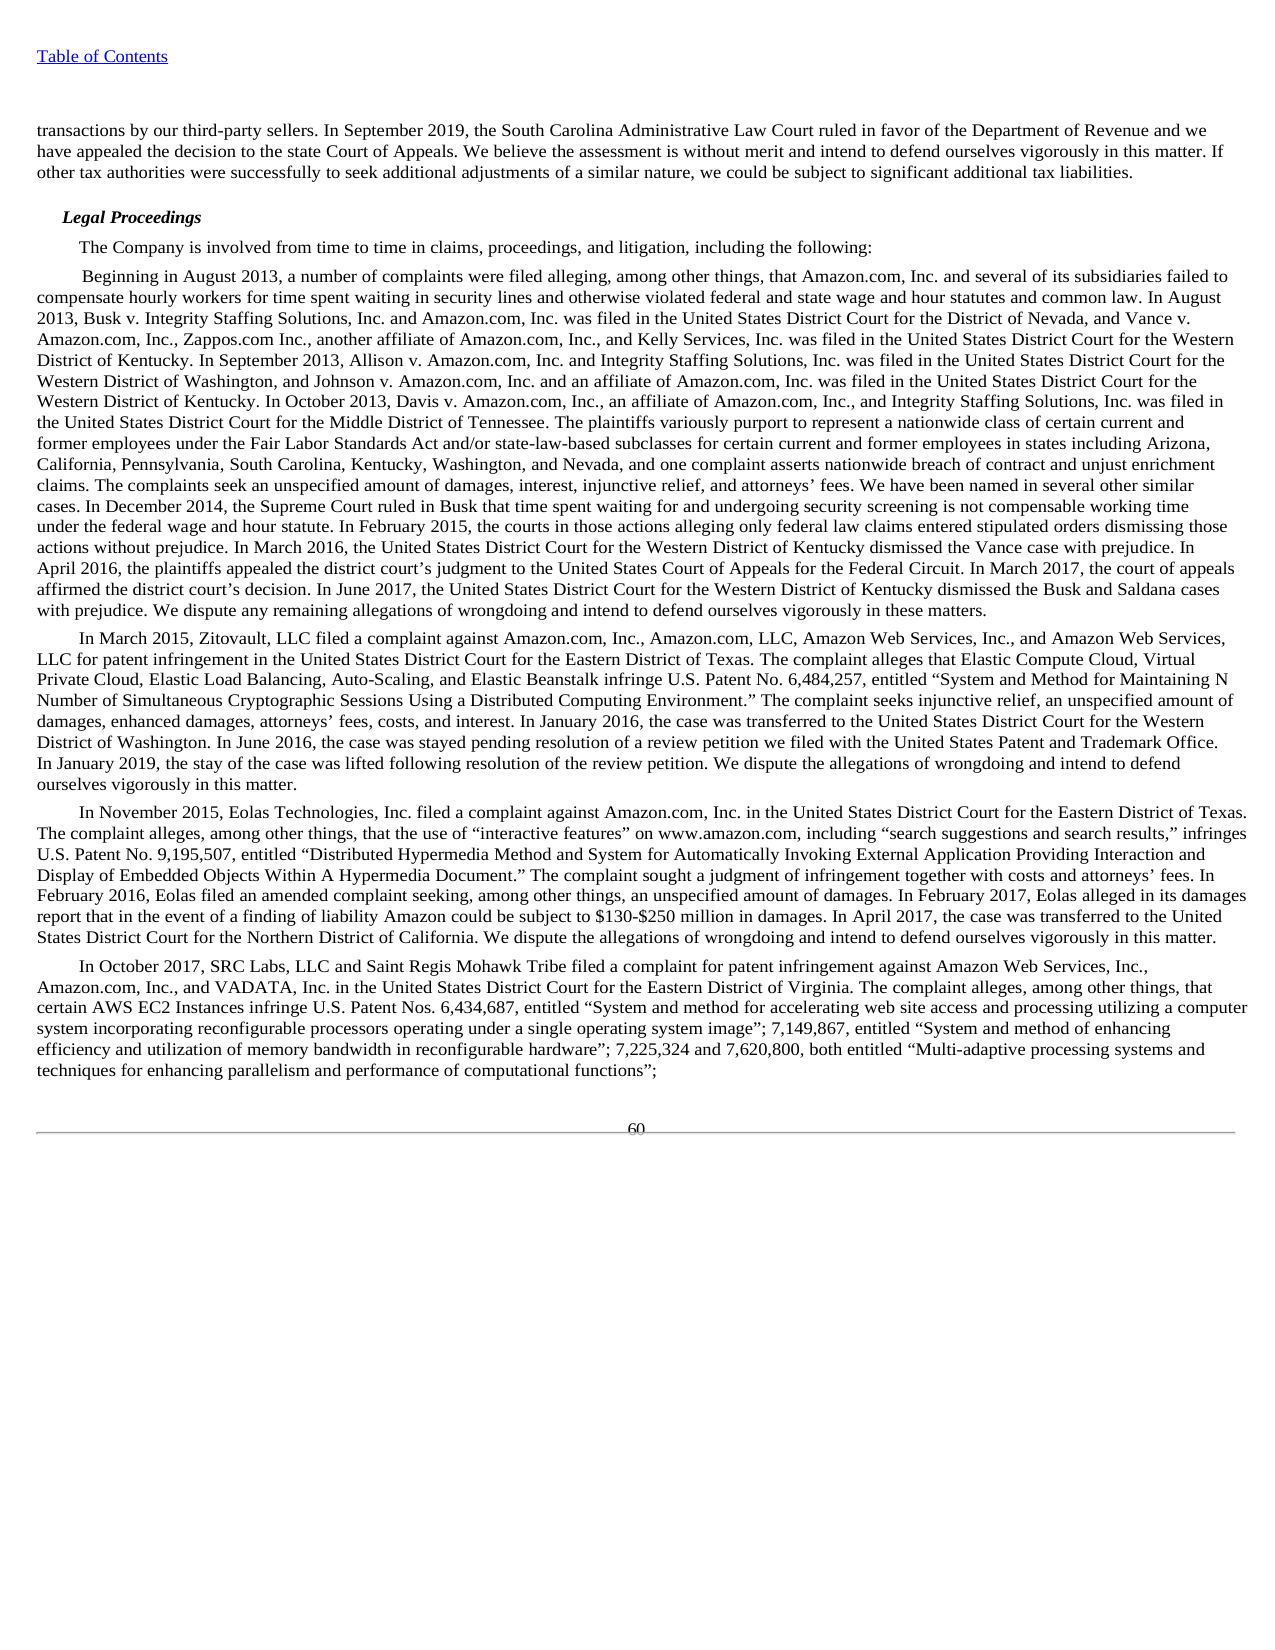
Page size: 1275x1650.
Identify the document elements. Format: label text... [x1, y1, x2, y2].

text The Company is involved from time to time in claims, proceedings, and litigation, including the following: [79, 237, 1248, 257]
text transactions by our third-party sellers. In September 2019, the South Carolina Administrative Law Court ruled in favor of the Department of Revenue and we have appealed the decision to the state Court of Appeals. We believe the assessment is without merit and intend to defend ourselves vigorously in this matter. If other tax authorities were successfully to seek additional adjustments of a similar nature, we could be subject to significant additional tax liabilities. [37, 120, 1235, 182]
text Beginning in August 2013, a number of complaints were filed alleging, among other things, that Amazon.com, Inc. and several of its subsidiaries failed to compensate hourly workers for time spent waiting in security lines and otherwise violated federal and state wage and hour statutes and common law. In August 2013, Busk v. Integrity Staffing Solutions, Inc. and Amazon.com, Inc. was filed in the United States District Court for the District of Nevada, and Vance v. [37, 266, 1235, 328]
text Amazon.com, Inc., Zappos.com Inc., another affiliate of Amazon.com, Inc., and Kelly Services, Inc. was filed in the United States District Court for the Western District of Kentucky. In September 2013, Allison v. Amazon.com, Inc. and Integrity Staffing Solutions, Inc. was filed in the United States District Court for the Western District of Washington, and Johnson v. Amazon.com, Inc. and an affiliate of Amazon.com, Inc. was filed in the United States District Court for the Western District of Kentucky. In October 2013, Davis v. Amazon.com, Inc., an affiliate of Amazon.com, Inc., and Integrity Staffing Solutions, Inc. was filed in the United States District Court for the Middle District of Tennessee. The plaintiffs variously purport to represent a nationwide class of certain current and former employees under the Fair Labor Standards Act and/or state-law-based subclasses for certain current and former employees in states including Arizona, California, Pennsylvania, South Carolina, Kentucky, Washington, and Nevada, and one complaint asserts nationwide breach of contract and unjust enrichment claims. The complaints seek an unspecified amount of damages, interest, injunctive relief, and attorneys’ fees. We have been named in several other similar cases. In December 2014, the Supreme Court ruled in Busk that time spent waiting for and undergoing security screening is not compensable working time under the federal wage and hour statute. In February 2015, the courts in those actions alleging only federal law claims entered stipulated orders dismissing those actions without prejudice. In March 2016, the United States District Court for the Western District of Kentucky dismissed the Vance case with prejudice. In April 2016, the plaintiffs appealed the district court’s judgment to the United States Court of Appeals for the Federal Circuit. In March 2017, the court of appeals affirmed the district court’s decision. In June 2017, the United States District Court for the Western District of Kentucky dismissed the Busk and Saldana cases with prejudice. We dispute any remaining allegations of wrongdoing and intend to defend ourselves vigorously in these matters. [37, 329, 1235, 620]
text In March 2015, Zitovault, LLC filed a complaint against Amazon.com, Inc., Amazon.com, LLC, Amazon Web Services, Inc., and Amazon Web Services, LLC for patent infringement in the United States District Court for the Eastern District of Texas. The complaint alleges that Elastic Compute Cloud, Virtual Private Cloud, Elastic Load Balancing, Auto-Scaling, and Elastic Beanstalk infringe U.S. Patent No. 6,484,257, entitled “System and Method for Maintaining N Number of Simultaneous Cryptographic Sessions Using a Distributed Computing Environment.” The complaint seeks injunctive relief, an unspecified amount of damages, enhanced damages, attorneys’ fees, costs, and interest. In January 2016, the case was transferred to the United States District Court for the Western District of Washington. In June 2016, the case was stayed pending resolution of a review petition we filed with the United States Patent and Trademark Office. In January 2019, the stay of the case was lifted following resolution of the review petition. We dispute the allegations of wrongdoing and intend to defend ourselves vigorously in this matter. [37, 628, 1235, 794]
text In November 2015, Eolas Technologies, Inc. filed a complaint against Amazon.com, Inc. in the United States District Court for the Eastern District of Texas. The complaint alleges, among other things, that the use of “interactive features” on www.amazon.com, including “search suggestions and search results,” infringes [37, 802, 1248, 843]
subtitle Legal Proceedings [62, 207, 1248, 228]
text In October 2017, SRC Labs, LLC and Saint Regis Mohawk Tribe filed a complaint for patent infringement against Amazon Web Services, Inc., Amazon.com, Inc., and VADATA, Inc. in the United States District Court for the Eastern District of Virginia. The complaint alleges, among other things, that certain AWS EC2 Instances infringe U.S. Patent Nos. 6,434,687, entitled “System and method for accelerating web site access and processing utilizing a computer system incorporating reconfigurable processors operating under a single operating system image”; 7,149,867, entitled “System and method of enhancing efficiency and utilization of memory bandwidth in reconfigurable hardware”; 7,225,324 and 7,620,800, both entitled “Multi-adaptive processing systems and techniques for enhancing parallelism and performance of computational functions”; [37, 956, 1248, 1080]
text U.S. Patent No. 9,195,507, entitled “Distributed Hypermedia Method and System for Automatically Invoking External Application Providing Interaction and Display of Embedded Objects Within A Hypermedia Document.” The complaint sought a judgment of infringement together with costs and attorneys’ fees. In February 2016, Eolas filed an amended complaint seeking, among other things, an unspecified amount of damages. In February 2017, Eolas alleged in its damages report that in the event of a finding of liability Amazon could be subject to $130-$250 million in damages. In April 2017, the case was transferred to the United States District Court for the Northern District of California. We dispute the allegations of wrongdoing and intend to defend ourselves vigorously in this matter. [37, 844, 1248, 947]
